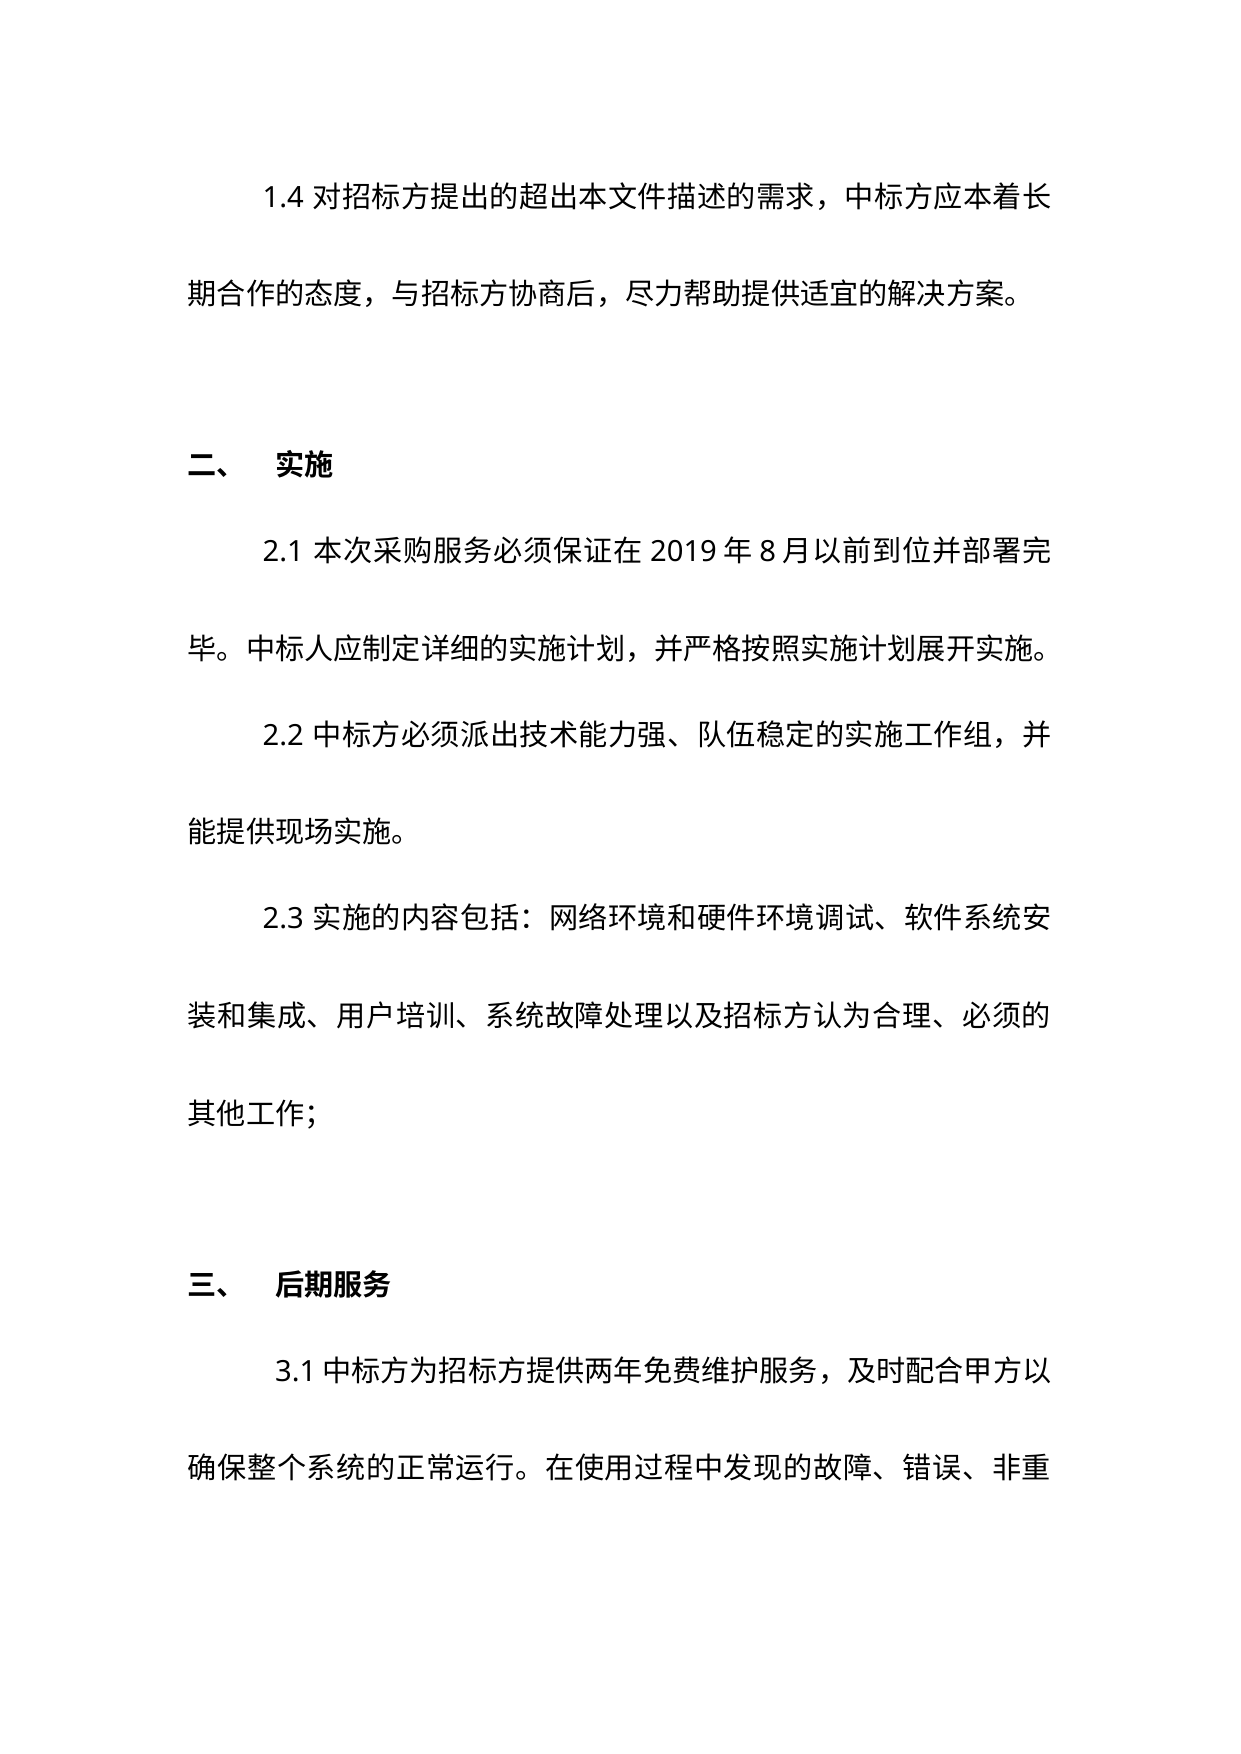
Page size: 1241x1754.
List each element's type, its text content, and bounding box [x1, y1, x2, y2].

text 2.1 本次采购服务必须保证在2019年8月以前到位并部署完毕。中标人应制定详细的实施计划，并严格按照实施计划展开实施。 [187, 517, 1053, 679]
text 1.4 对招标方提出的超出本文件描述的需求，中标方应本着长期合作的态度，与招标方协商后，尽力帮助提供适宜的解决方案。 [187, 162, 1053, 324]
text 2.3 实施的内容包括：网络环境和硬件环境调试、软件系统安装和集成、用户培训、系统故障处理以及招标方认为合理、必须的其他工作； [187, 884, 1053, 1144]
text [187, 1336, 1053, 1498]
text 2.2 中标方必须派出技术能力强、队伍稳定的实施工作组，并能提供现场实施。 [187, 700, 1053, 863]
list 实施 [187, 430, 1053, 495]
list 后期服务 [187, 1250, 1053, 1315]
